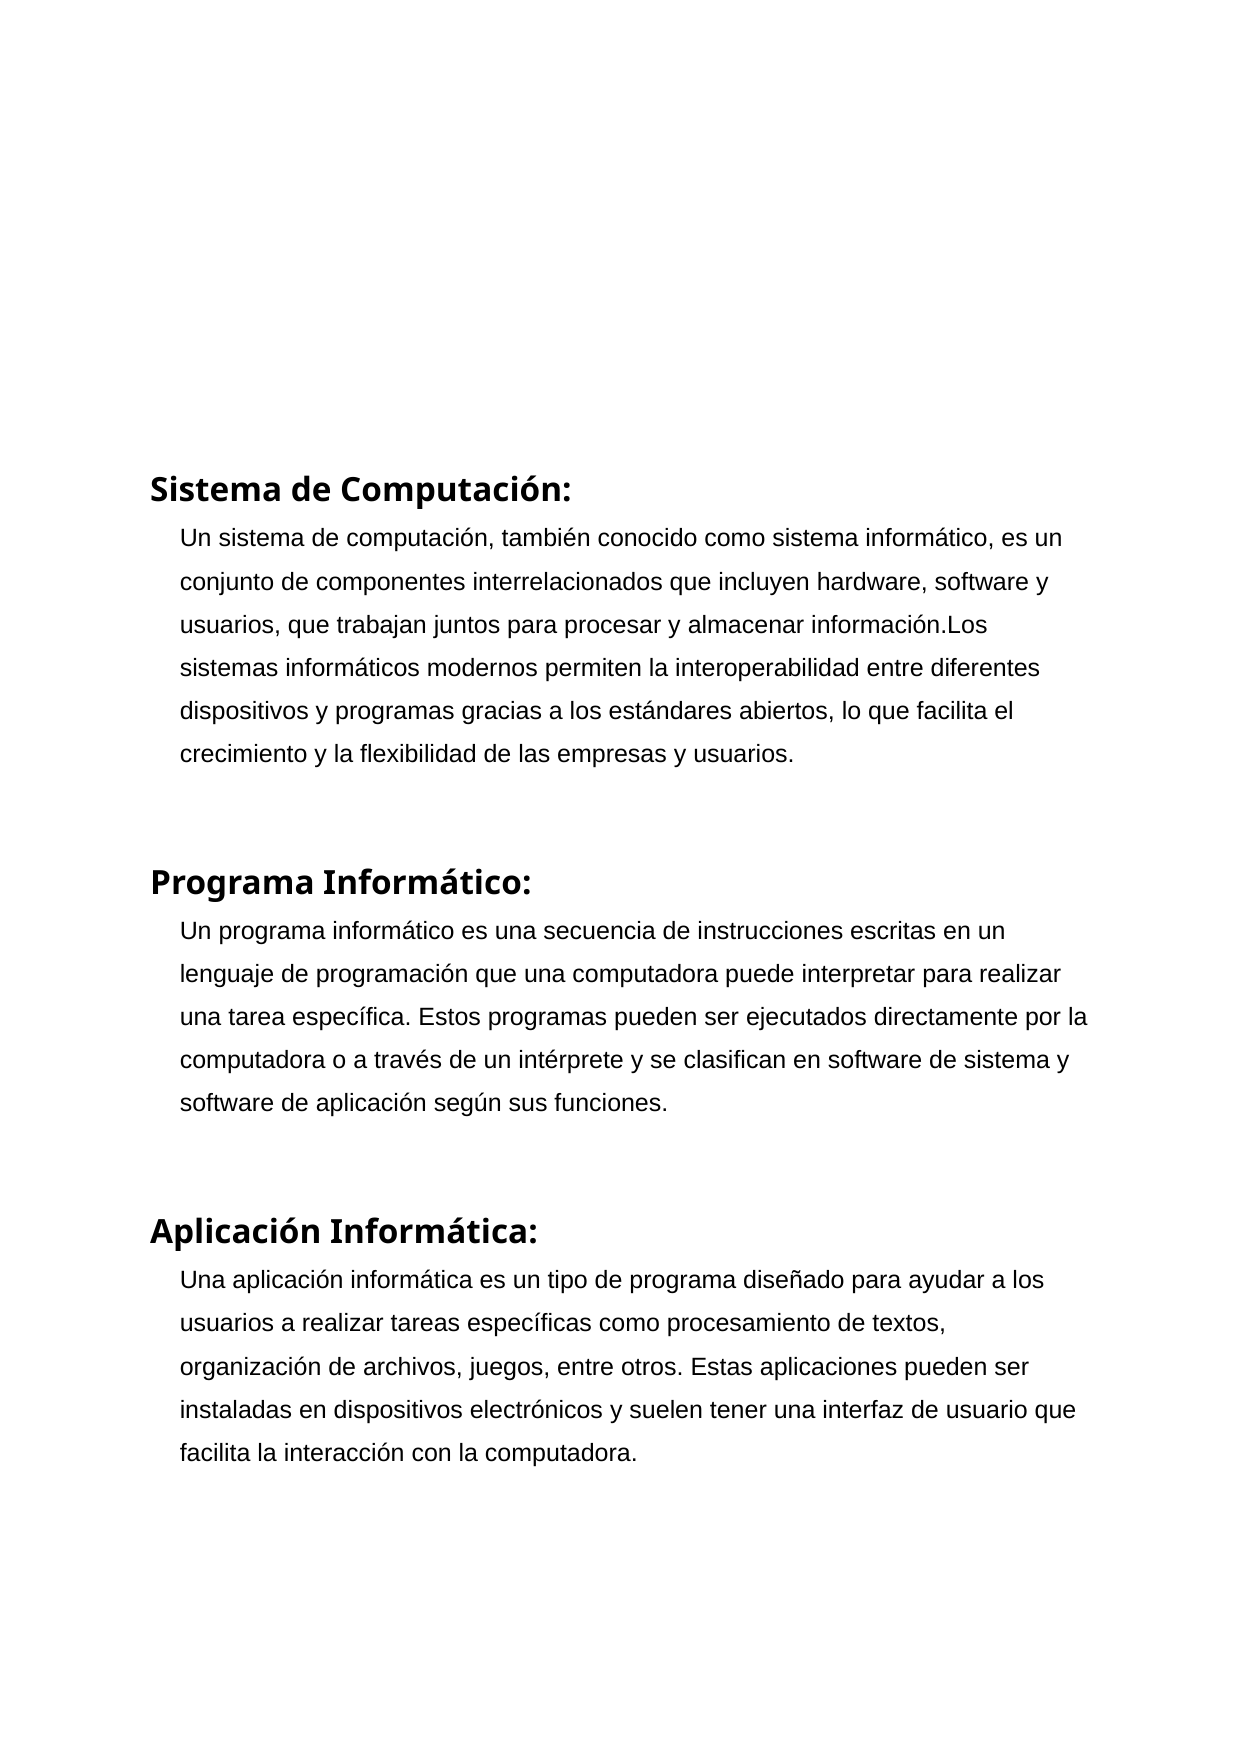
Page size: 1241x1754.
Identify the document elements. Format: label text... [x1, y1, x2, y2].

subtitle Sistema de Computación: [150, 466, 1090, 512]
text Un sistema de computación, también conocido como sistema informático, es un conjunto de componentes interrelacionados que incluyen hardware, software y usuarios, que trabajan juntos para procesar y almacenar información.Los sistemas informáticos modernos permiten la interoperabilidad entre diferentes dispositivos y programas gracias a los estándares abiertos, lo que facilita el crecimiento y la flexibilidad de las empresas y usuarios. [179, 523, 1090, 768]
subtitle Aplicación Informática: [150, 1208, 1090, 1253]
subtitle Programa Informático: [150, 859, 1090, 904]
text Una aplicación informática es un tipo de programa diseñado para ayudar a los usuarios a realizar tareas específicas como procesamiento de textos, organización de archivos, juegos, entre otros. Estas aplicaciones pueden ser instaladas en dispositivos electrónicos y suelen tener una interfaz de usuario que facilita la interacción con la computadora. [179, 1265, 1090, 1467]
text Un programa informático es una secuencia de instrucciones escritas en un lenguaje de programación que una computadora puede interpretar para realizar una tarea específica. Estos programas pueden ser ejecutados directamente por la computadora o a través de un intérprete y se clasifican en software de sistema y software de aplicación según sus funciones. [179, 916, 1090, 1117]
